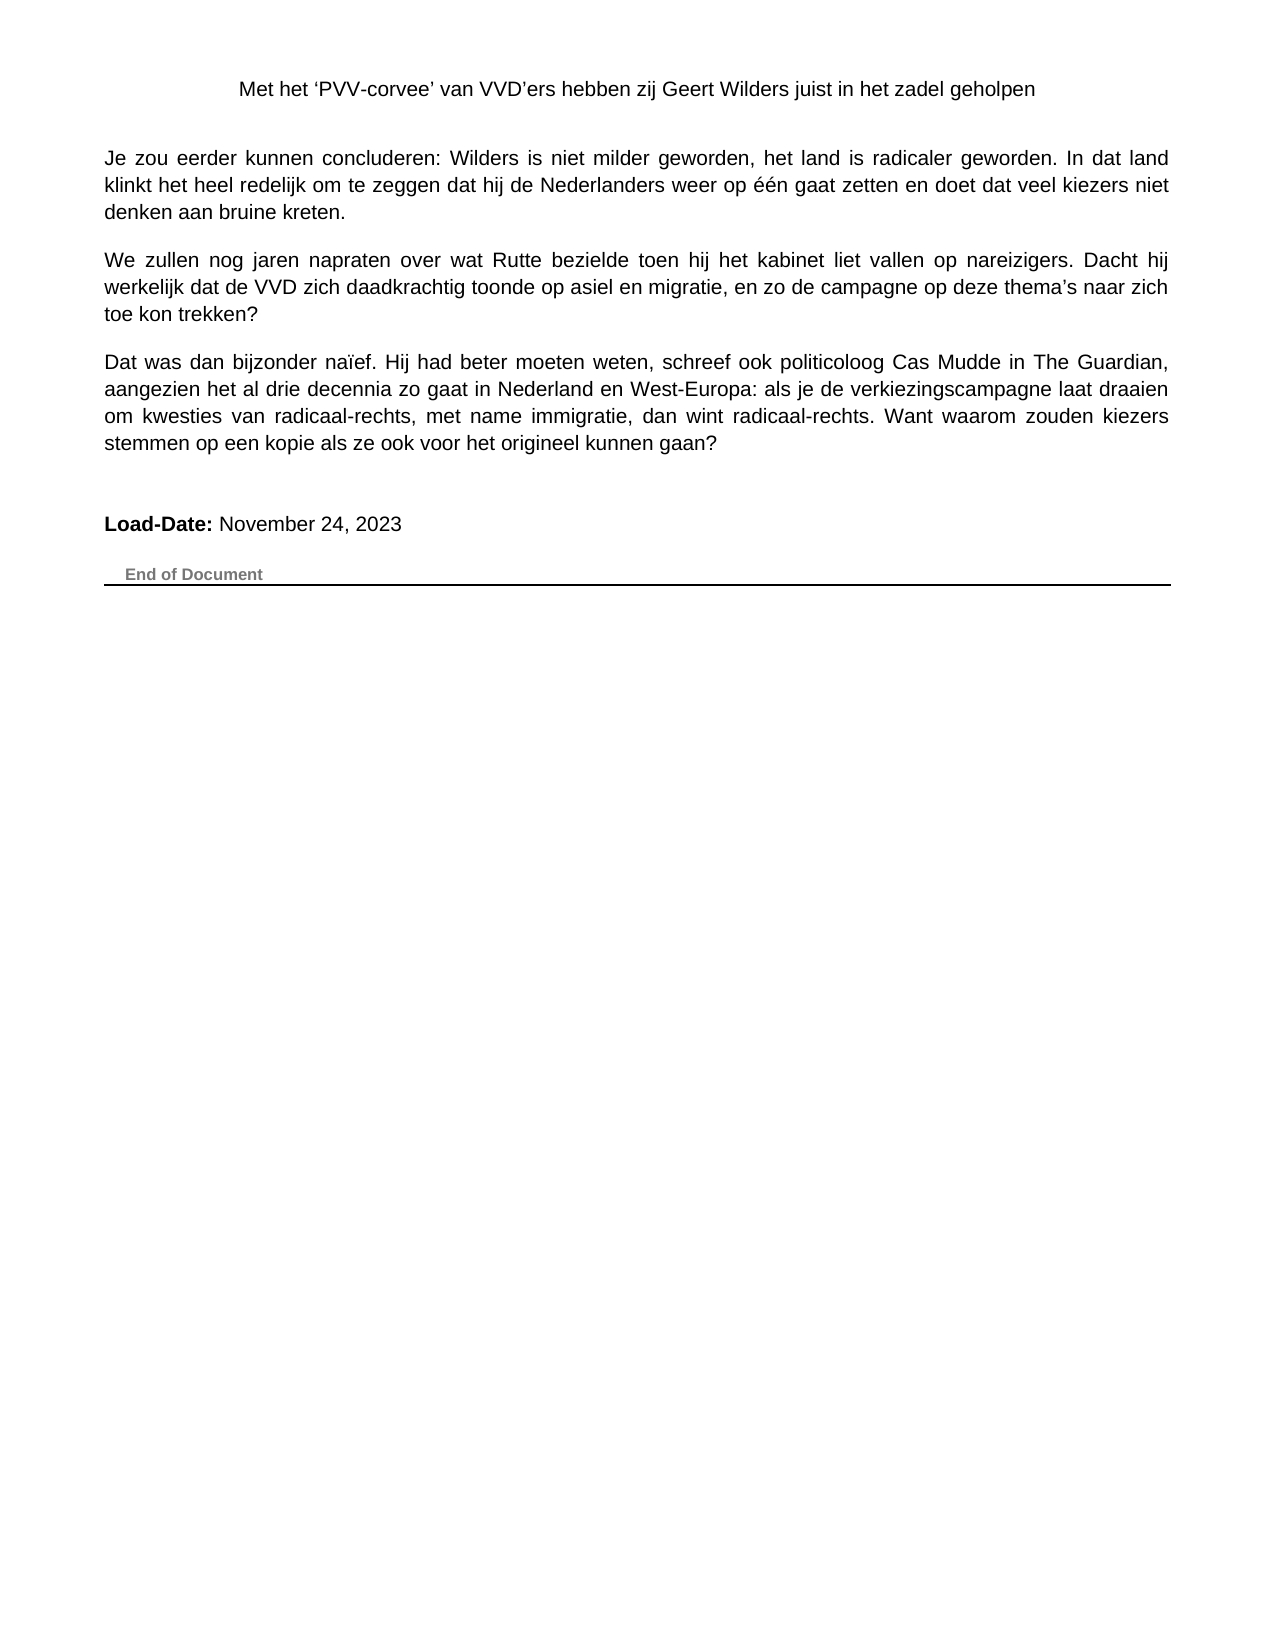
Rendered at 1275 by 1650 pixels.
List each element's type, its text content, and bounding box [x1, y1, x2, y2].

text Dat was dan bijzonder naïef. Hij had beter moeten weten, schreef ook politicoloog Cas Mudde in The Guardian, aangezien het al drie decennia zo gaat in Nederland en West-Europa: als je de verkiezingscampagne laat draaien om kwesties van radicaal-rechts, met name immigratie, dan wint radicaal-rechts. Want waarom zouden kiezers stemmen op een kopie als ze ook voor het origineel kunnen gaan? [104, 346, 1171, 455]
text We zullen nog jaren napraten over wat Rutte bezielde toen hij het kabinet liet vallen op nareizigers. Dacht hij werkelijk dat de VVD zich daadkrachtig toonde op asiel en migratie, en zo de campagne op deze thema’s naar zich toe kon trekken? [104, 244, 1171, 326]
text End of Document [125, 564, 1171, 583]
text Je zou eerder kunnen concluderen: Wilders is niet milder geworden, het land is radicaler geworden. In dat land klinkt het heel redelijk om te zeggen dat hij de Nederlanders weer op één gaat zetten en doet dat veel kiezers niet denken aan bruine kreten. [104, 142, 1171, 223]
text Load-Date: November 24, 2023 [104, 480, 1171, 536]
